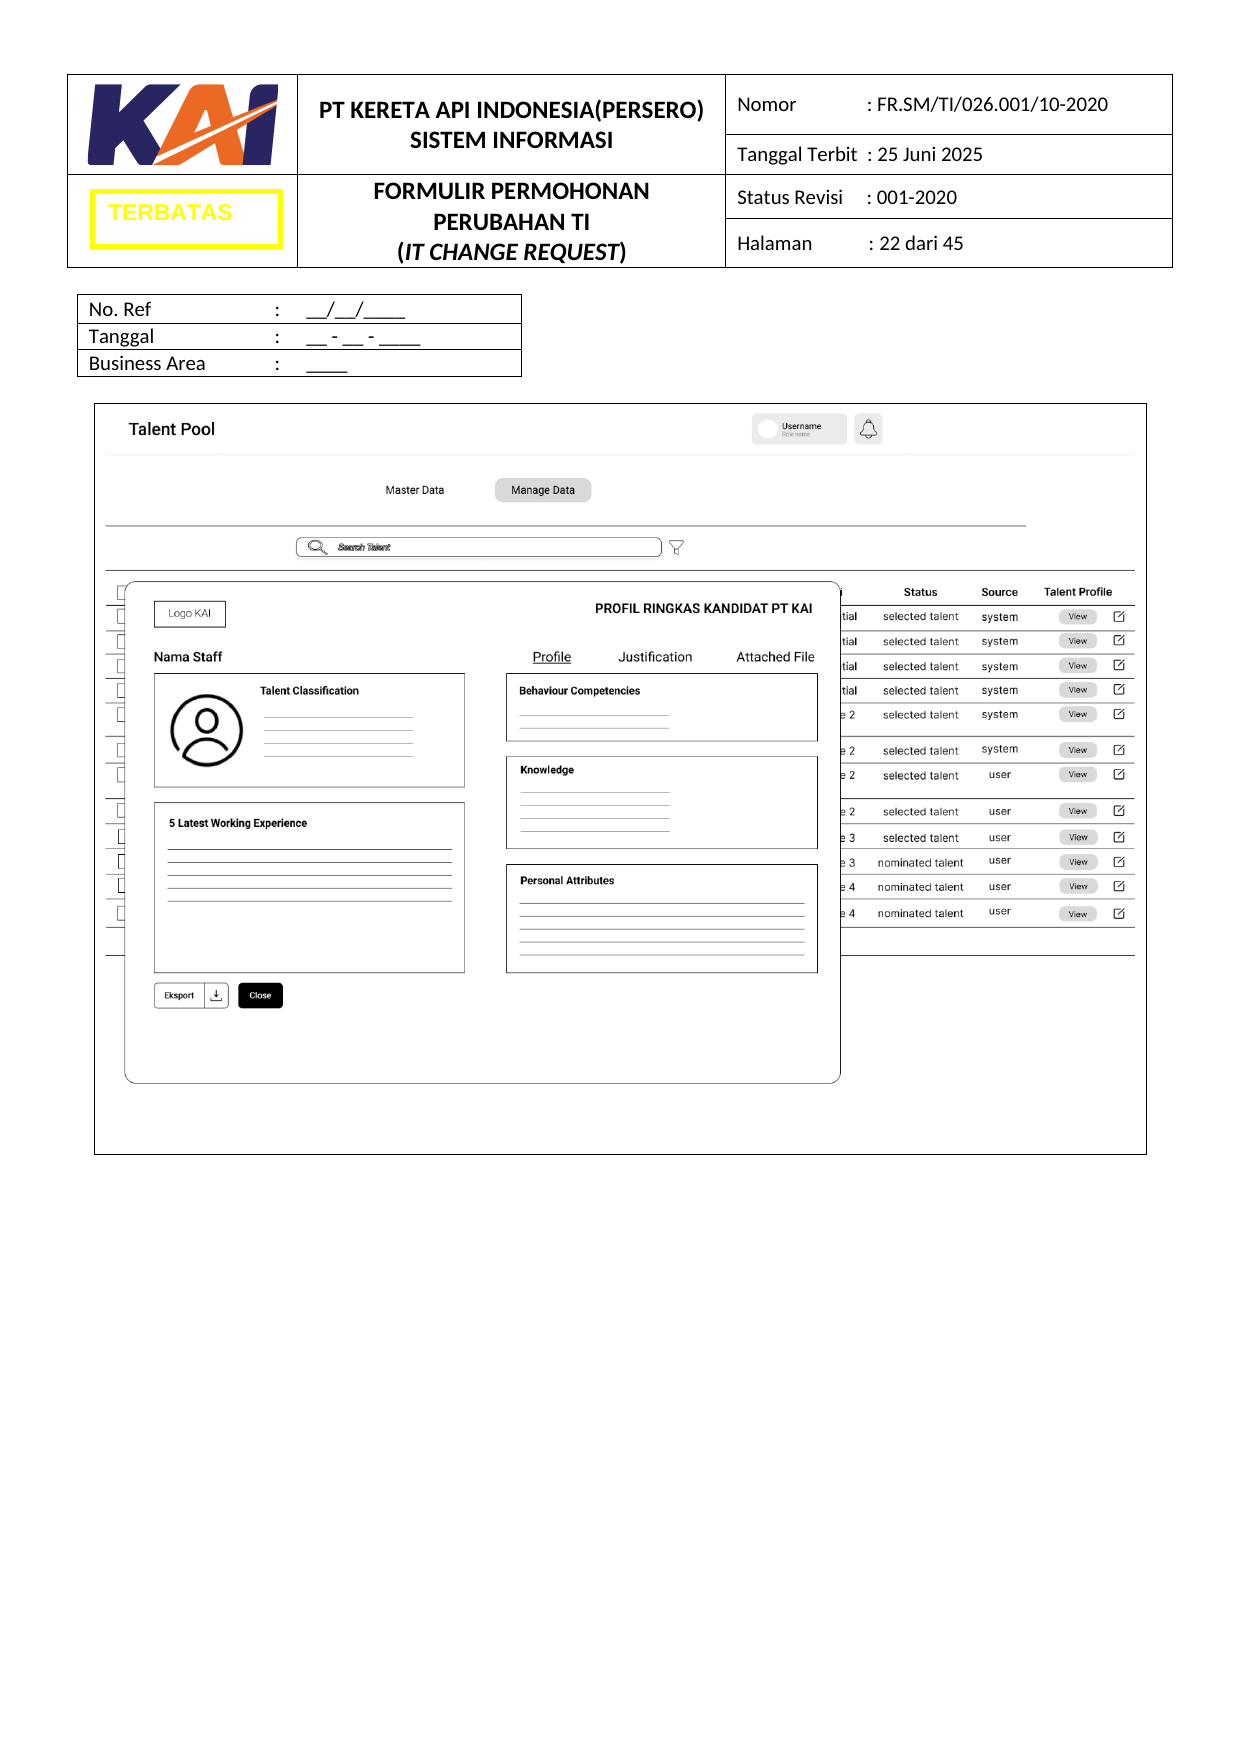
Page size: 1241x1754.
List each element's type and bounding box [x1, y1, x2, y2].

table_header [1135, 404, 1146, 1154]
picture [87, 82, 279, 167]
picture [105, 404, 1135, 1154]
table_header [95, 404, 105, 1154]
